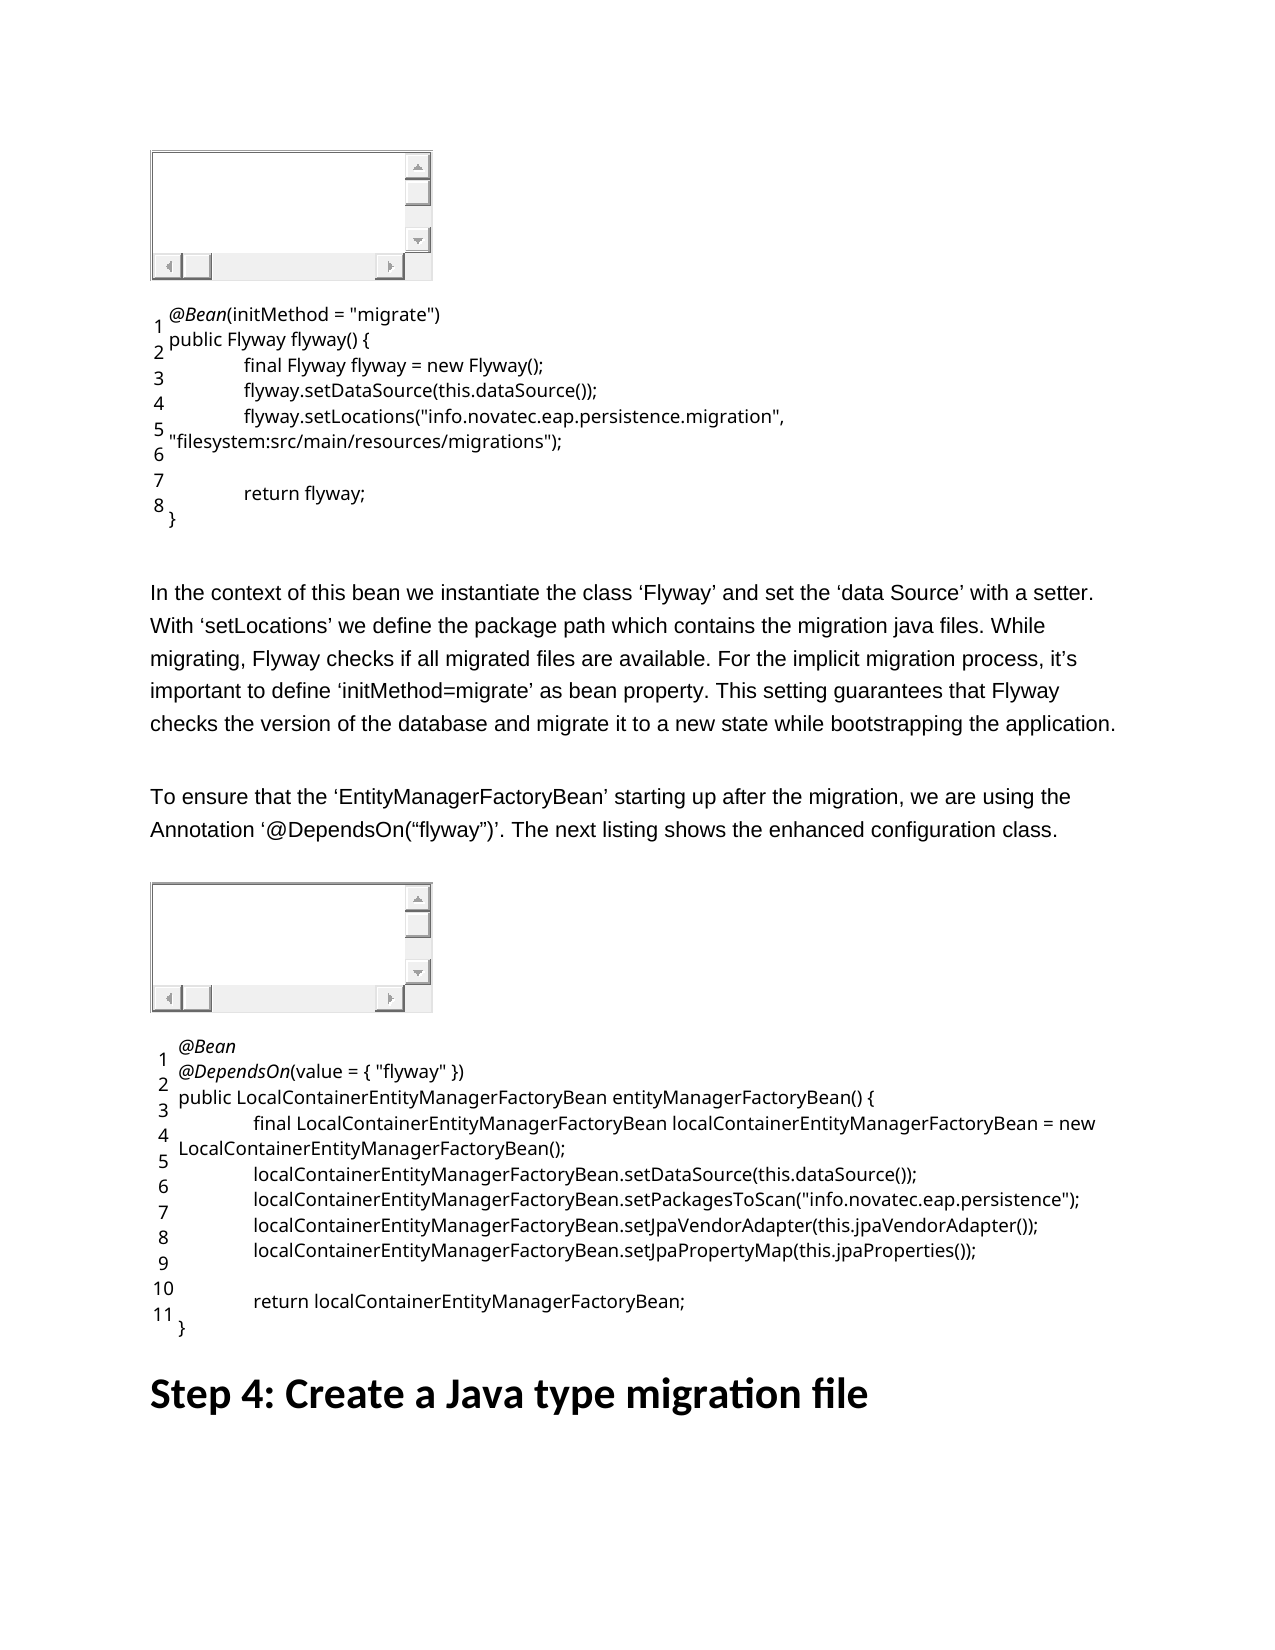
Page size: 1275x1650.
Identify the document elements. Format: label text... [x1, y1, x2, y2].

table_header @Bean(initMethod = "migrate") public Flyway flyway() { final Flyway flyway = new Flyway(); flyway.setDataSource(this.dataSource()); flyway.setLocations("info.novatec.eap.persistence.migration", "filesystem:src/main/resources/migrations"); return flyway; } [167, 300, 1125, 532]
table_header @Bean @DependsOn(value = { "flyway" }) public LocalContainerEntityManagerFactoryBean entityManagerFactoryBean() { final LocalContainerEntityManagerFactoryBean localContainerEntityManagerFactoryBean = new LocalContainerEntityManagerFactoryBean(); localContainerEntityManagerFactoryBean.setDataSource(this.dataSource()); localContainerEntityManagerFactoryBean.setPackagesToScan("info.novatec.eap.persistence"); localContainerEntityManagerFactoryBean.setJpaVendorAdapter(this.jpaVendorAdapter()); localContainerEntityManagerFactoryBean.setJpaPropertyMap(this.jpaProperties()); return localContainerEntityManagerFactoryBean; } [176, 1032, 1125, 1341]
text Step 4: Create a Java type migration file [150, 1366, 1125, 1419]
text To ensure that the ‘EntityManagerFactoryBean’ starting up after the migration, we are using the Annotation ‘@DependsOn(“flyway”)’. The next listing shows the enhanced configuration class. [150, 776, 1125, 842]
text In the context of this bean we instantiate the class ‘Flyway’ and set the ‘data Source’ with a setter. With ‘setLocations’ we define the package path which contains the migration java files. While migrating, Flyway checks if all migrated files are available. For the implicit migration process, it’s important to define ‘initMethod=migrate’ as bean property. This setting guarantees that Flyway checks the version of the database and migrate it to a new state while bootstrapping the application. [150, 572, 1125, 736]
table_header 1 2 3 4 5 6 7 8 [150, 300, 167, 532]
table_header 1 2 3 4 5 6 7 8 9 10 11 [150, 1032, 176, 1341]
